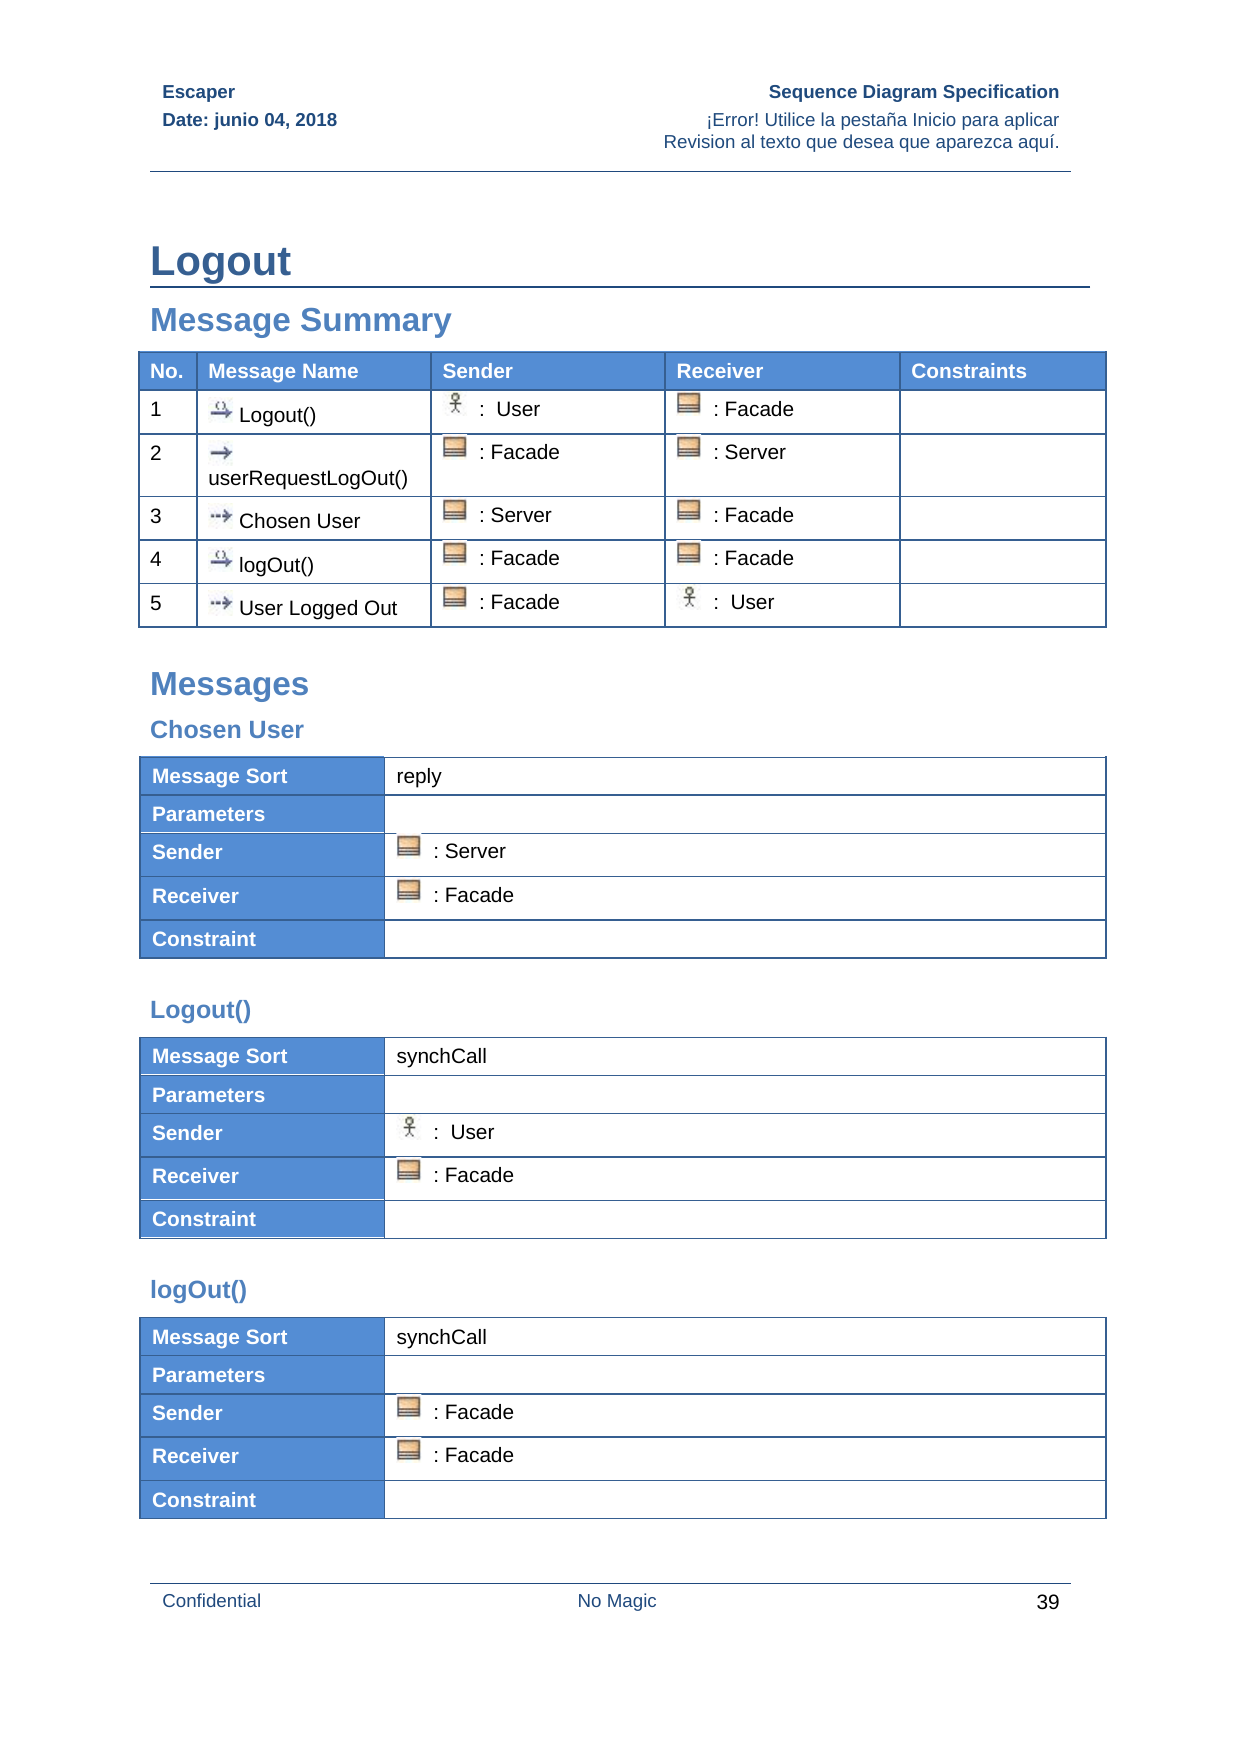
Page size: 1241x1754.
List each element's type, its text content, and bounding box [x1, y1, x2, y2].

picture [208, 397, 234, 423]
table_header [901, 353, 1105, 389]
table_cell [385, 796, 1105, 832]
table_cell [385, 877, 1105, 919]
picture [396, 877, 422, 903]
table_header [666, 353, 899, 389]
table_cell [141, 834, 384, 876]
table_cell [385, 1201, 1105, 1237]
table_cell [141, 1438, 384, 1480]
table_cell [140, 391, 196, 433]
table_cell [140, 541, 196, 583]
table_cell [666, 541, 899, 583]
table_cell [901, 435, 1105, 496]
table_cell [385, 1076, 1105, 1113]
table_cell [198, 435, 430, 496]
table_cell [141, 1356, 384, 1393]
picture [442, 540, 468, 566]
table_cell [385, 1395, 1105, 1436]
picture [676, 391, 702, 416]
subtitle Chosen User [150, 715, 1090, 744]
picture [442, 391, 468, 416]
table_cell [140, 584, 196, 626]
subtitle Messages [150, 664, 1090, 703]
subtitle Message Summary [150, 300, 1090, 339]
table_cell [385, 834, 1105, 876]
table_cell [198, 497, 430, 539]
picture [442, 434, 468, 460]
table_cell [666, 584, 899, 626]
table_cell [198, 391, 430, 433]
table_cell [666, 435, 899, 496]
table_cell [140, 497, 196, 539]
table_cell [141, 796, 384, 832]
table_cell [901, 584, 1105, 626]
picture [676, 584, 702, 610]
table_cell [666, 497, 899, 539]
picture [396, 1394, 422, 1420]
picture [676, 434, 702, 460]
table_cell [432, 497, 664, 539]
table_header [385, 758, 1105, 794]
picture [396, 833, 422, 859]
picture [396, 1437, 422, 1463]
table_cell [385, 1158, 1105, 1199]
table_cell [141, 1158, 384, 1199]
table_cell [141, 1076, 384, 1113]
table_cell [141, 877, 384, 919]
subtitle Logout [150, 236, 1090, 286]
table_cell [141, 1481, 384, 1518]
picture [676, 497, 702, 523]
picture [442, 497, 468, 523]
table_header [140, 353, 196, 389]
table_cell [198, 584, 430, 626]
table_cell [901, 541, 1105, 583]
subtitle logOut() [150, 1276, 1090, 1304]
picture [208, 503, 234, 529]
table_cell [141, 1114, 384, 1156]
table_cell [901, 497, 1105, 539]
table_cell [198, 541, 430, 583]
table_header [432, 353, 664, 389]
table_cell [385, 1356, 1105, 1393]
picture [396, 1114, 422, 1140]
picture [208, 590, 234, 616]
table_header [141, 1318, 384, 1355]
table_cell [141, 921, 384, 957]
picture [396, 1157, 422, 1183]
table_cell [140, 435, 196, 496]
picture [208, 547, 234, 572]
picture [676, 540, 702, 566]
picture [442, 584, 468, 610]
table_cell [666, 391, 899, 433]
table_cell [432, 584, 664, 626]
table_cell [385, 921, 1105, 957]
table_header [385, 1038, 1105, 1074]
subtitle Logout() [150, 995, 1090, 1024]
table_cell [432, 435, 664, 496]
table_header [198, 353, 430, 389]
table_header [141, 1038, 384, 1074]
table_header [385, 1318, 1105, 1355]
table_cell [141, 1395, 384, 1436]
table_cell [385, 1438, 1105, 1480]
picture [208, 440, 234, 466]
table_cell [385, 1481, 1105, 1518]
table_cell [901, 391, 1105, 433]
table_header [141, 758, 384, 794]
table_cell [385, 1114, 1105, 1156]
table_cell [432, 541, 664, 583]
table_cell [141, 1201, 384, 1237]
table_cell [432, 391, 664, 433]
